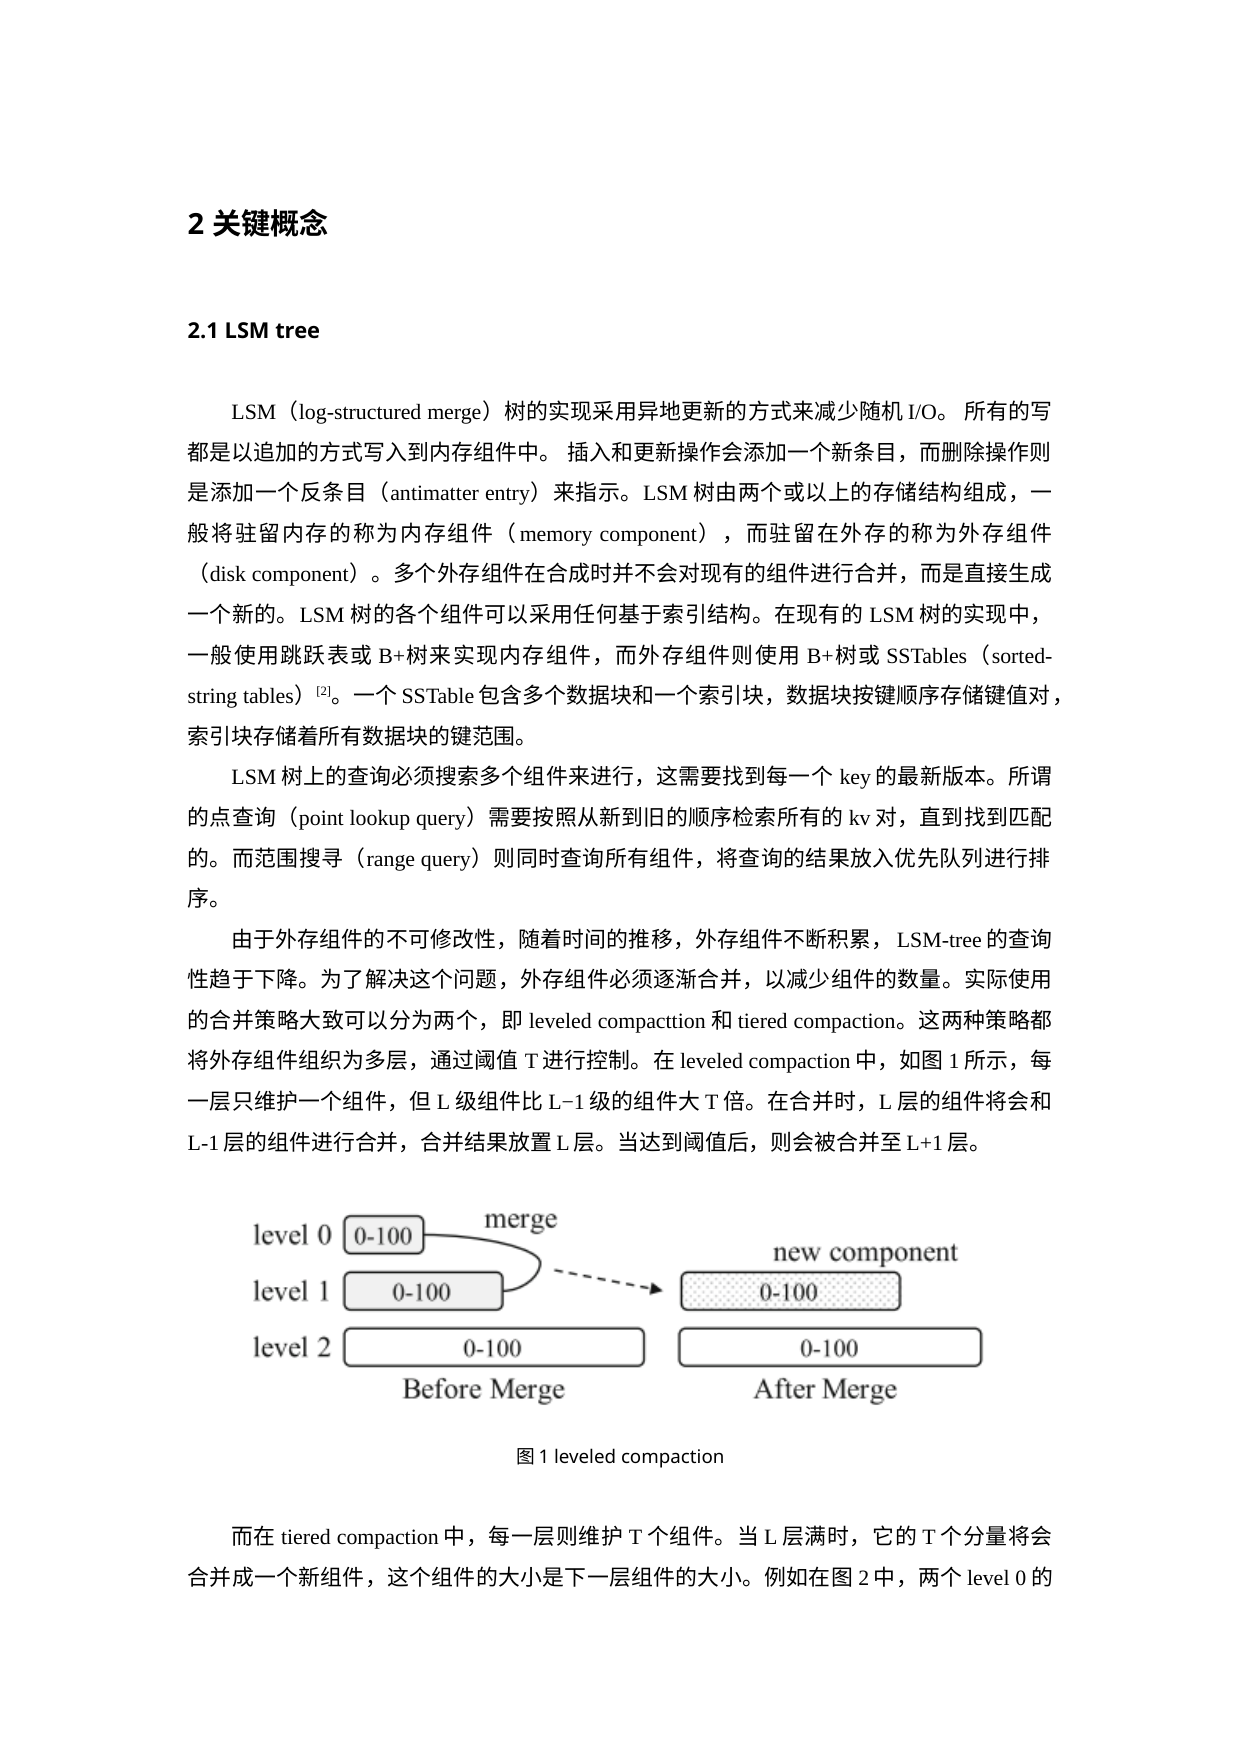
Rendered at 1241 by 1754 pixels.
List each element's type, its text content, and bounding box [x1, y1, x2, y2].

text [187, 1519, 1053, 1592]
text LSM树上的查询必须搜索多个组件来进行，这需要找到每一个key的最新版本。所谓的点查询（point lookup query）需要按照从新到旧的顺序检索所有的kv对，直到找到匹配的。而范围搜寻（range query）则同时查询所有组件，将查询的结果放入优先队列进行排序。 [187, 759, 1053, 913]
text LSM（log-structured merge）树的实现采用异地更新的方式来减少随机I/O。 所有的写都是以追加的方式写入到内存组件中。 插入和更新操作会添加一个新条目，而删除操作则是添加一个反条目（antimatter entry）来指示。LSM树由两个或以上的存储结构组成，一般将驻留内存的称为内存组件（memory component），而驻留在外存的称为外存组件（disk component）。多个外存组件在合成时并不会对现有的组件进行合并，而是直接生成一个新的。LSM 树的各个组件可以采用任何基于索引结构。在现有的LSM树的实现中，一般使用跳跃表或B+树来实现内存组件，而外存组件则使用B+树或SSTables（sorted-string tables）[2]。一个SSTable包含多个数据块和一个索引块，数据块按键顺序存储键值对，索引块存储着所有数据块的键范围。 [187, 393, 1053, 751]
text 图1 leveled compaction [187, 1439, 1053, 1472]
subtitle 2 关键概念 [187, 189, 1053, 254]
picture [227, 1203, 1013, 1416]
subtitle 2.1 LSM tree [187, 314, 1053, 347]
text 由于外存组件的不可修改性，随着时间的推移，外存组件不断积累，LSM-tree的查询性趋于下降。为了解决这个问题，外存组件必须逐渐合并，以减少组件的数量。实际使用的合并策略大致可以分为两个，即leveled compacttion和tiered compaction。这两种策略都将外存组件组织为多层，通过阈值T进行控制。在leveled compaction中，如图1所示，每一层只维护一个组件，但L级组件比L−1级的组件大T倍。在合并时，L层的组件将会和L-1层的组件进行合并，合并结果放置L层。当达到阈值后，则会被合并至L+1层。 [187, 921, 1053, 1157]
